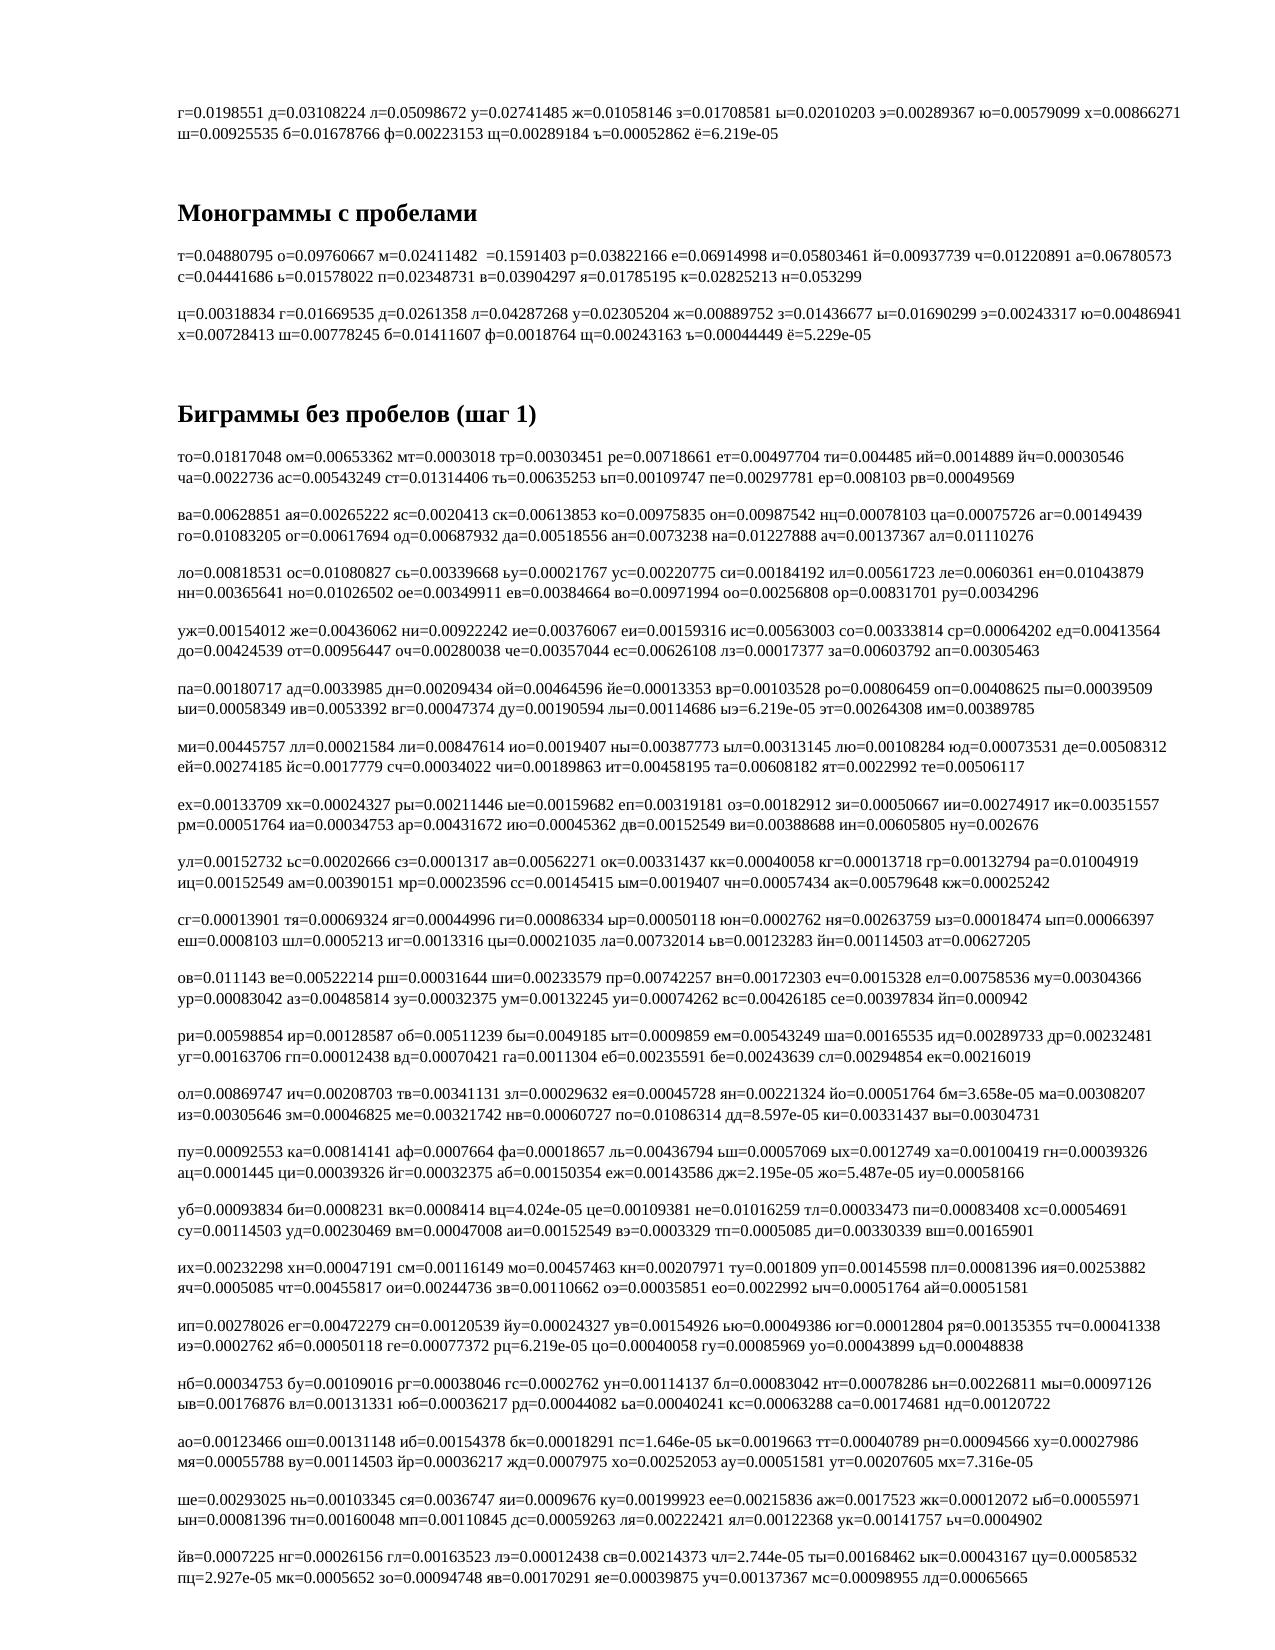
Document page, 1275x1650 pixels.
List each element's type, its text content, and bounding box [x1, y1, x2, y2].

text ри=0.00598854 ир=0.00128587 об=0.00511239 бы=0.0049185 ыт=0.0009859 ем=0.00543249 ша=0.00165535 ид=0.00289733 др=0.00232481 уг=0.00163706 гп=0.00012438 вд=0.00070421 га=0.0011304 еб=0.00235591 бе=0.00243639 сл=0.00294854 ек=0.00216019 [177, 1026, 1186, 1066]
text то=0.01817048 ом=0.00653362 мт=0.0003018 тр=0.00303451 ре=0.00718661 ет=0.00497704 ти=0.004485 ий=0.0014889 йч=0.00030546 ча=0.0022736 ас=0.00543249 ст=0.01314406 ть=0.00635253 ьп=0.00109747 пе=0.00297781 ер=0.008103 рв=0.00049569 [177, 447, 1186, 487]
text нб=0.00034753 бу=0.00109016 рг=0.00038046 гс=0.0002762 ун=0.00114137 бл=0.00083042 нт=0.00078286 ьн=0.00226811 мы=0.00097126 ыв=0.00176876 вл=0.00131331 юб=0.00036217 рд=0.00044082 ьа=0.00040241 кс=0.00063288 са=0.00174681 нд=0.00120722 [177, 1373, 1186, 1413]
text ол=0.00869747 ич=0.00208703 тв=0.00341131 зл=0.00029632 ея=0.00045728 ян=0.00221324 йо=0.00051764 бм=3.658e-05 ма=0.00308207 из=0.00305646 зм=0.00046825 ме=0.00321742 нв=0.00060727 по=0.01086314 дд=8.597e-05 ки=0.00331437 вы=0.00304731 [177, 1084, 1186, 1124]
text ех=0.00133709 хк=0.00024327 ры=0.00211446 ые=0.00159682 еп=0.00319181 оз=0.00182912 зи=0.00050667 ии=0.00274917 ик=0.00351557 рм=0.00051764 иа=0.00034753 ар=0.00431672 ию=0.00045362 дв=0.00152549 ви=0.00388688 ин=0.00605805 ну=0.002676 [177, 794, 1186, 834]
text ао=0.00123466 ош=0.00131148 иб=0.00154378 бк=0.00018291 пс=1.646e-05 ьк=0.0019663 тт=0.00040789 рн=0.00094566 ху=0.00027986 мя=0.00055788 ву=0.00114503 йр=0.00036217 жд=0.0007975 хо=0.00252053 ау=0.00051581 ут=0.00207605 мх=7.316e-05 [177, 1431, 1186, 1471]
text т=0.04880795 о=0.09760667 м=0.02411482 =0.1591403 р=0.03822166 е=0.06914998 и=0.05803461 й=0.00937739 ч=0.01220891 а=0.06780573 с=0.04441686 ь=0.01578022 п=0.02348731 в=0.03904297 я=0.01785195 к=0.02825213 н=0.053299 [177, 246, 1186, 286]
text уж=0.00154012 же=0.00436062 ни=0.00922242 ие=0.00376067 еи=0.00159316 ис=0.00563003 со=0.00333814 ср=0.00064202 ед=0.00413564 до=0.00424539 от=0.00956447 оч=0.00280038 че=0.00357044 ес=0.00626108 лз=0.00017377 за=0.00603792 ап=0.00305463 [177, 621, 1186, 660]
text ми=0.00445757 лл=0.00021584 ли=0.00847614 ио=0.0019407 ны=0.00387773 ыл=0.00313145 лю=0.00108284 юд=0.00073531 де=0.00508312 ей=0.00274185 йс=0.0017779 сч=0.00034022 чи=0.00189863 ит=0.00458195 та=0.00608182 ят=0.0022992 те=0.00506117 [177, 736, 1186, 776]
text уб=0.00093834 би=0.0008231 вк=0.0008414 вц=4.024e-05 це=0.00109381 не=0.01016259 тл=0.00033473 пи=0.00083408 хс=0.00054691 су=0.00114503 уд=0.00230469 вм=0.00047008 аи=0.00152549 вэ=0.0003329 тп=0.0005085 ди=0.00330339 вш=0.00165901 [177, 1200, 1186, 1239]
text г=0.0198551 д=0.03108224 л=0.05098672 у=0.02741485 ж=0.01058146 з=0.01708581 ы=0.02010203 э=0.00289367 ю=0.00579099 х=0.00866271 ш=0.00925535 б=0.01678766 ф=0.00223153 щ=0.00289184 ъ=0.00052862 ё=6.219e-05 [177, 103, 1186, 143]
text ип=0.00278026 ег=0.00472279 сн=0.00120539 йу=0.00024327 ув=0.00154926 ью=0.00049386 юг=0.00012804 ря=0.00135355 тч=0.00041338 иэ=0.0002762 яб=0.00050118 ге=0.00077372 рц=6.219e-05 цо=0.00040058 гу=0.00085969 уо=0.00043899 ьд=0.00048838 [177, 1316, 1186, 1355]
text ло=0.00818531 ос=0.01080827 сь=0.00339668 ьу=0.00021767 ус=0.00220775 си=0.00184192 ил=0.00561723 ле=0.0060361 ен=0.01043879 нн=0.00365641 но=0.01026502 ое=0.00349911 ев=0.00384664 во=0.00971994 оо=0.00256808 ор=0.00831701 ру=0.0034296 [177, 563, 1186, 602]
text па=0.00180717 ад=0.0033985 дн=0.00209434 ой=0.00464596 йе=0.00013353 вр=0.00103528 ро=0.00806459 оп=0.00408625 пы=0.00039509 ыи=0.00058349 ив=0.0053392 вг=0.00047374 ду=0.00190594 лы=0.00114686 ыэ=6.219e-05 эт=0.00264308 им=0.00389785 [177, 678, 1186, 718]
text Биграммы без пробелов (шаг 1) [177, 399, 1186, 428]
text их=0.00232298 хн=0.00047191 см=0.00116149 мо=0.00457463 кн=0.00207971 ту=0.001809 уп=0.00145598 пл=0.00081396 ия=0.00253882 яч=0.0005085 чт=0.00455817 ои=0.00244736 зв=0.00110662 оэ=0.00035851 ео=0.0022992 ыч=0.00051764 ай=0.00051581 [177, 1258, 1186, 1297]
text Монограммы c пробелами [177, 198, 1186, 227]
text ул=0.00152732 ьс=0.00202666 сз=0.0001317 ав=0.00562271 ок=0.00331437 кк=0.00040058 кг=0.00013718 гр=0.00132794 ра=0.01004919 иц=0.00152549 ам=0.00390151 мр=0.00023596 сс=0.00145415 ым=0.0019407 чн=0.00057434 ак=0.00579648 кж=0.00025242 [177, 852, 1186, 892]
text пу=0.00092553 ка=0.00814141 аф=0.0007664 фа=0.00018657 ль=0.00436794 ьш=0.00057069 ых=0.0012749 ха=0.00100419 гн=0.00039326 ац=0.0001445 ци=0.00039326 йг=0.00032375 аб=0.00150354 еж=0.00143586 дж=2.195e-05 жо=5.487e-05 иу=0.00058166 [177, 1142, 1186, 1182]
text сг=0.00013901 тя=0.00069324 яг=0.00044996 ги=0.00086334 ыр=0.00050118 юн=0.0002762 ня=0.00263759 ыз=0.00018474 ып=0.00066397 еш=0.0008103 шл=0.0005213 иг=0.0013316 цы=0.00021035 ла=0.00732014 ьв=0.00123283 йн=0.00114503 ат=0.00627205 [177, 910, 1186, 950]
text ов=0.011143 ве=0.00522214 рш=0.00031644 ши=0.00233579 пр=0.00742257 вн=0.00172303 еч=0.0015328 ел=0.00758536 му=0.00304366 ур=0.00083042 аз=0.00485814 зу=0.00032375 ум=0.00132245 уи=0.00074262 вс=0.00426185 се=0.00397834 йп=0.000942 [177, 968, 1186, 1008]
text ва=0.00628851 ая=0.00265222 яс=0.0020413 ск=0.00613853 ко=0.00975835 он=0.00987542 нц=0.00078103 ца=0.00075726 аг=0.00149439 го=0.01083205 ог=0.00617694 од=0.00687932 да=0.00518556 ан=0.0073238 на=0.01227888 ач=0.00137367 ал=0.01110276 [177, 505, 1186, 544]
text йв=0.0007225 нг=0.00026156 гл=0.00163523 лэ=0.00012438 св=0.00214373 чл=2.744e-05 ты=0.00168462 ык=0.00043167 цу=0.00058532 пц=2.927e-05 мк=0.0005652 зо=0.00094748 яв=0.00170291 яе=0.00039875 уч=0.00137367 мс=0.00098955 лд=0.00065665 [177, 1547, 1186, 1587]
text ц=0.00318834 г=0.01669535 д=0.0261358 л=0.04287268 у=0.02305204 ж=0.00889752 з=0.01436677 ы=0.01690299 э=0.00243317 ю=0.00486941 х=0.00728413 ш=0.00778245 б=0.01411607 ф=0.0018764 щ=0.00243163 ъ=0.00044449 ё=5.229e-05 [177, 304, 1186, 344]
text ше=0.00293025 нь=0.00103345 ся=0.0036747 яи=0.0009676 ку=0.00199923 ее=0.00215836 аж=0.0017523 жк=0.00012072 ыб=0.00055971 ын=0.00081396 тн=0.00160048 мп=0.00110845 дс=0.00059263 ля=0.00222421 ял=0.00122368 ук=0.00141757 ьч=0.0004902 [177, 1489, 1186, 1529]
